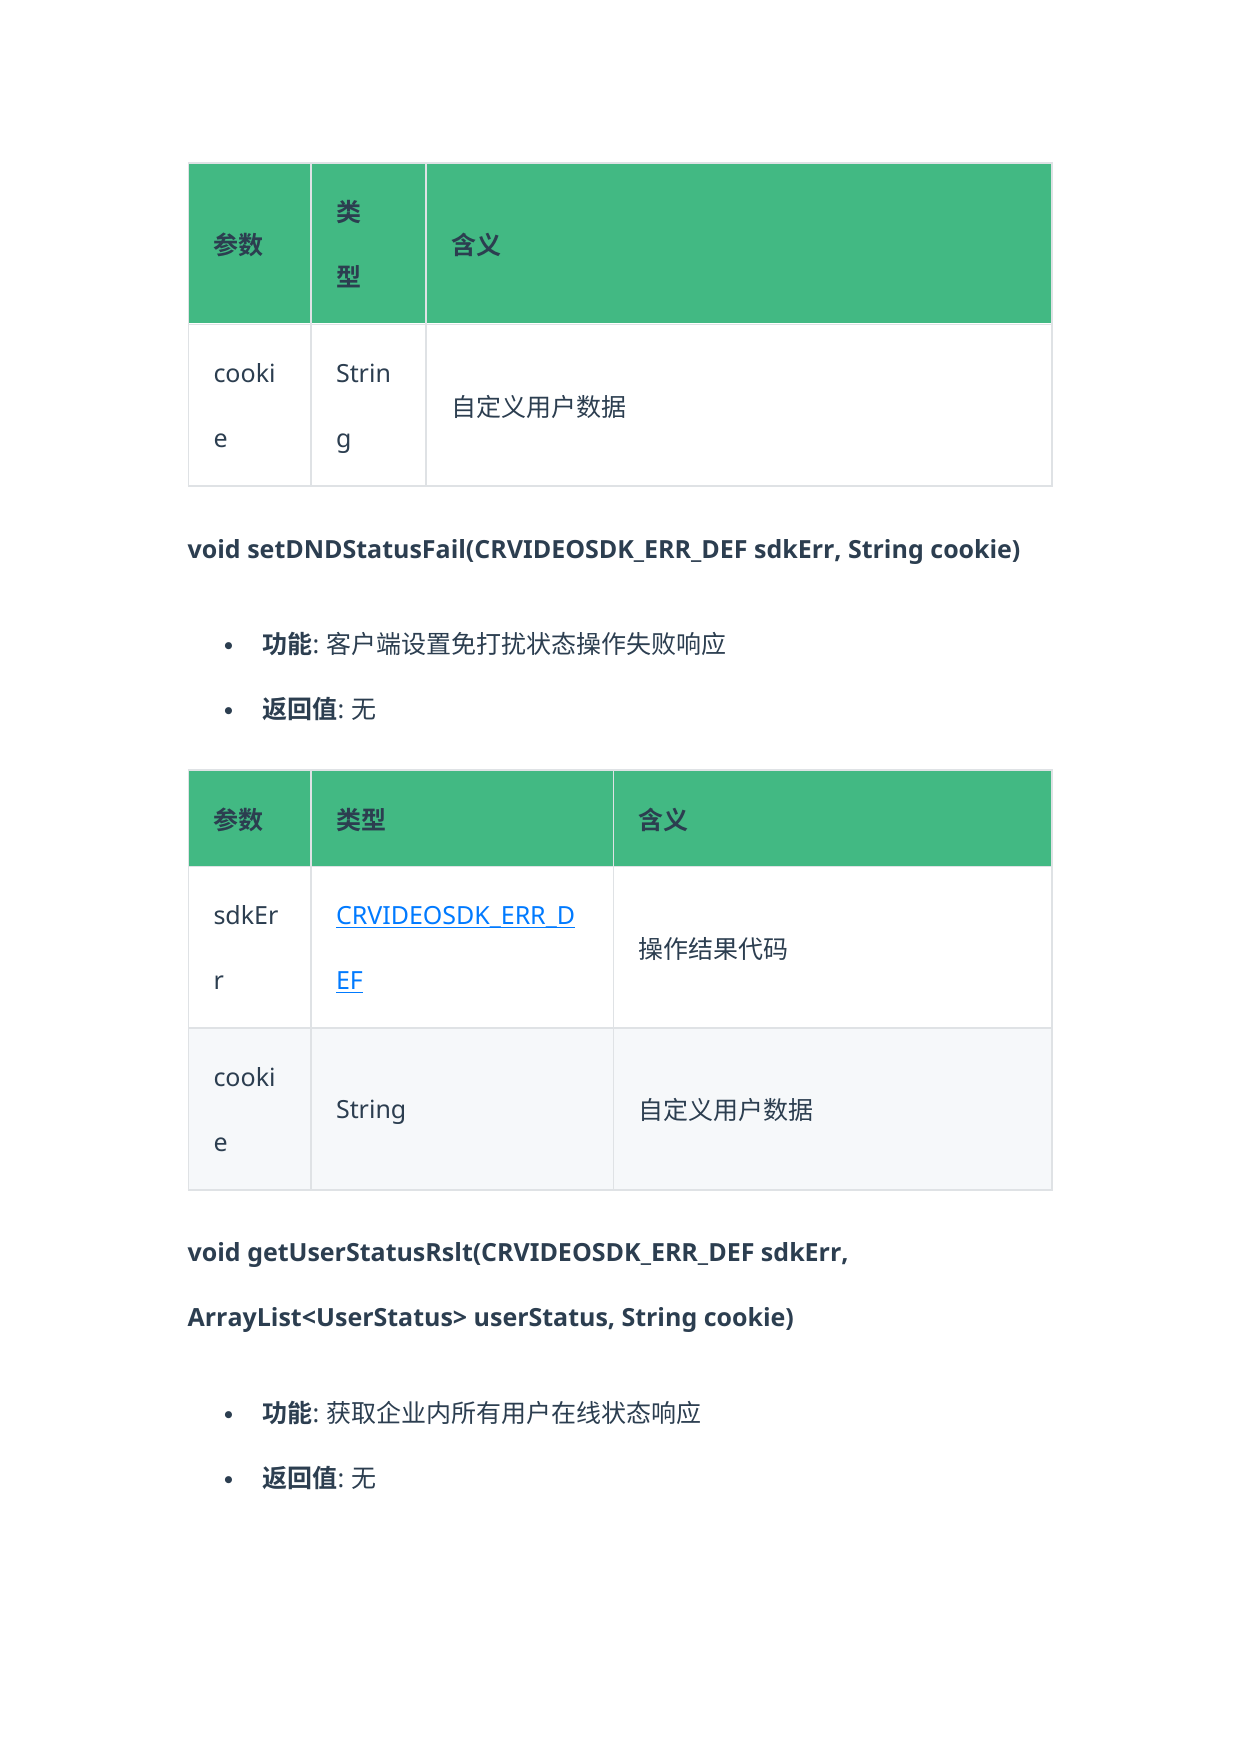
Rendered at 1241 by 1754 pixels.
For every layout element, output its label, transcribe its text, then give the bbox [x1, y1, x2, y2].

table_cell CRVIDEOSDK_ERR_DEF [312, 867, 613, 1027]
table_cell String [312, 325, 425, 485]
list 功能: 获取企业内所有用户在线状态响应 [225, 1379, 1053, 1444]
table_cell String [312, 1029, 613, 1189]
table_cell 操作结果代码 [614, 867, 1051, 1027]
table_cell cookie [189, 1029, 310, 1189]
table_header 类型 [312, 771, 613, 866]
table_header 含义 [614, 771, 1051, 866]
table_header 参数 [189, 771, 310, 866]
text void getUserStatusRslt(CRVIDEOSDK_ERR_DEF sdkErr, ArrayList<UserStatus> userStatus, String cookie) [187, 1219, 1053, 1349]
list 返回值: 无 [225, 1444, 1053, 1509]
list 功能: 客户端设置免打扰状态操作失败响应 [225, 610, 1053, 675]
table_header 参数 [189, 164, 310, 323]
table_header 含义 [427, 164, 1051, 323]
table_cell sdkErr [189, 867, 310, 1027]
table_cell 自定义用户数据 [614, 1029, 1051, 1189]
list 返回值: 无 [225, 675, 1053, 740]
table_cell 自定义用户数据 [427, 325, 1051, 485]
table_cell cookie [189, 325, 310, 485]
table_header 类型 [312, 164, 425, 323]
text void setDNDStatusFail(CRVIDEOSDK_ERR_DEF sdkErr, String cookie) [187, 516, 1053, 581]
